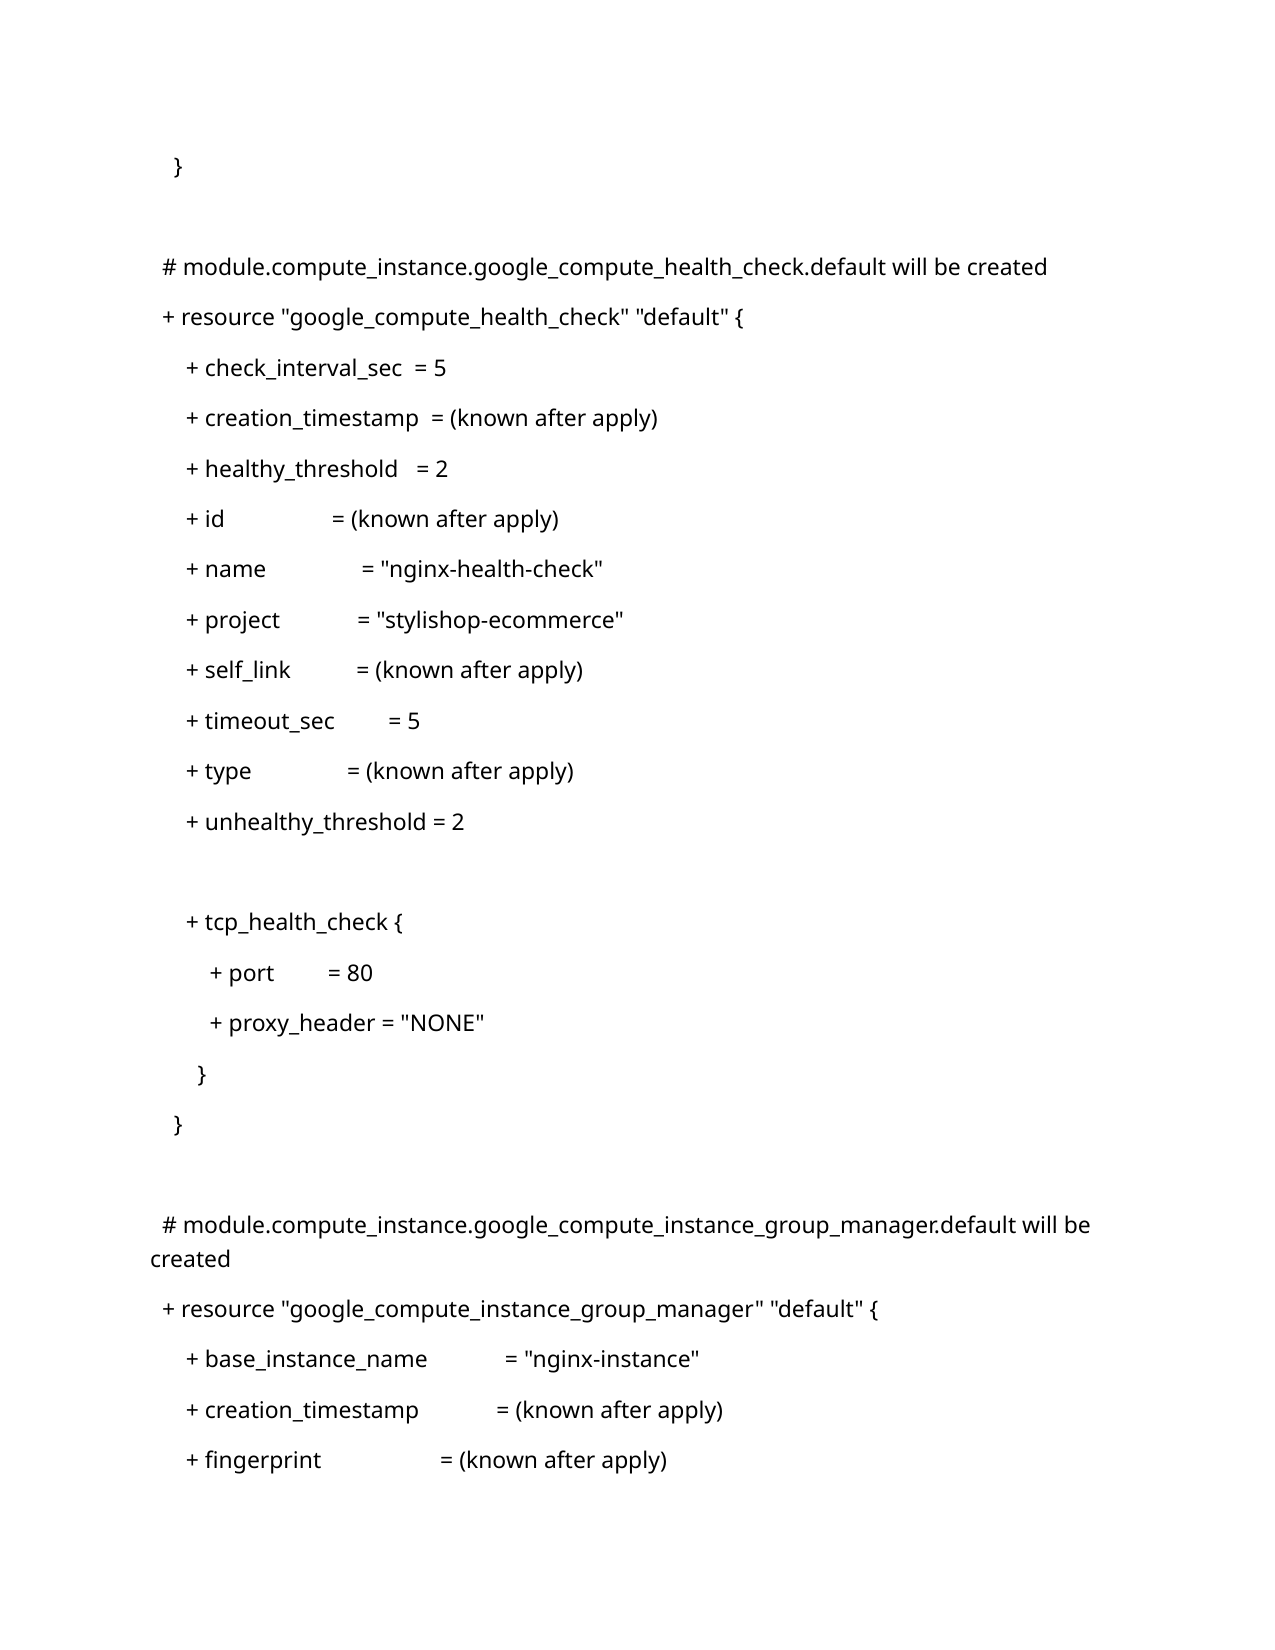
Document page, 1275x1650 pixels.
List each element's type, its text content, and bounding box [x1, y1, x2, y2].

text + id = (known after apply) [150, 503, 1125, 534]
text } [150, 150, 1125, 181]
text # module.compute_instance.google_compute_instance_group_manager.default will be created [150, 1209, 1125, 1274]
text + self_link = (known after apply) [150, 654, 1125, 685]
text + type = (known after apply) [150, 755, 1125, 786]
text } [150, 1057, 1125, 1089]
text + proxy_header = "NONE" [150, 1007, 1125, 1038]
text + base_instance_name = "nginx-instance" [150, 1343, 1125, 1374]
text + resource "google_compute_health_check" "default" { [150, 301, 1125, 332]
text + timeout_sec = 5 [150, 704, 1125, 736]
text + check_interval_sec = 5 [150, 352, 1125, 383]
text + port = 80 [150, 957, 1125, 988]
text + resource "google_compute_instance_group_manager" "default" { [150, 1293, 1125, 1324]
text # module.compute_instance.google_compute_health_check.default will be created [150, 251, 1125, 282]
text + tcp_health_check { [150, 906, 1125, 937]
text + creation_timestamp = (known after apply) [150, 1394, 1125, 1425]
text + healthy_threshold = 2 [150, 452, 1125, 484]
text + name = "nginx-health-check" [150, 553, 1125, 584]
text + project = "stylishop-ecommerce" [150, 604, 1125, 635]
text } [150, 1108, 1125, 1139]
text + creation_timestamp = (known after apply) [150, 402, 1125, 433]
text + fingerprint = (known after apply) [150, 1444, 1125, 1475]
text + unhealthy_threshold = 2 [150, 805, 1125, 837]
